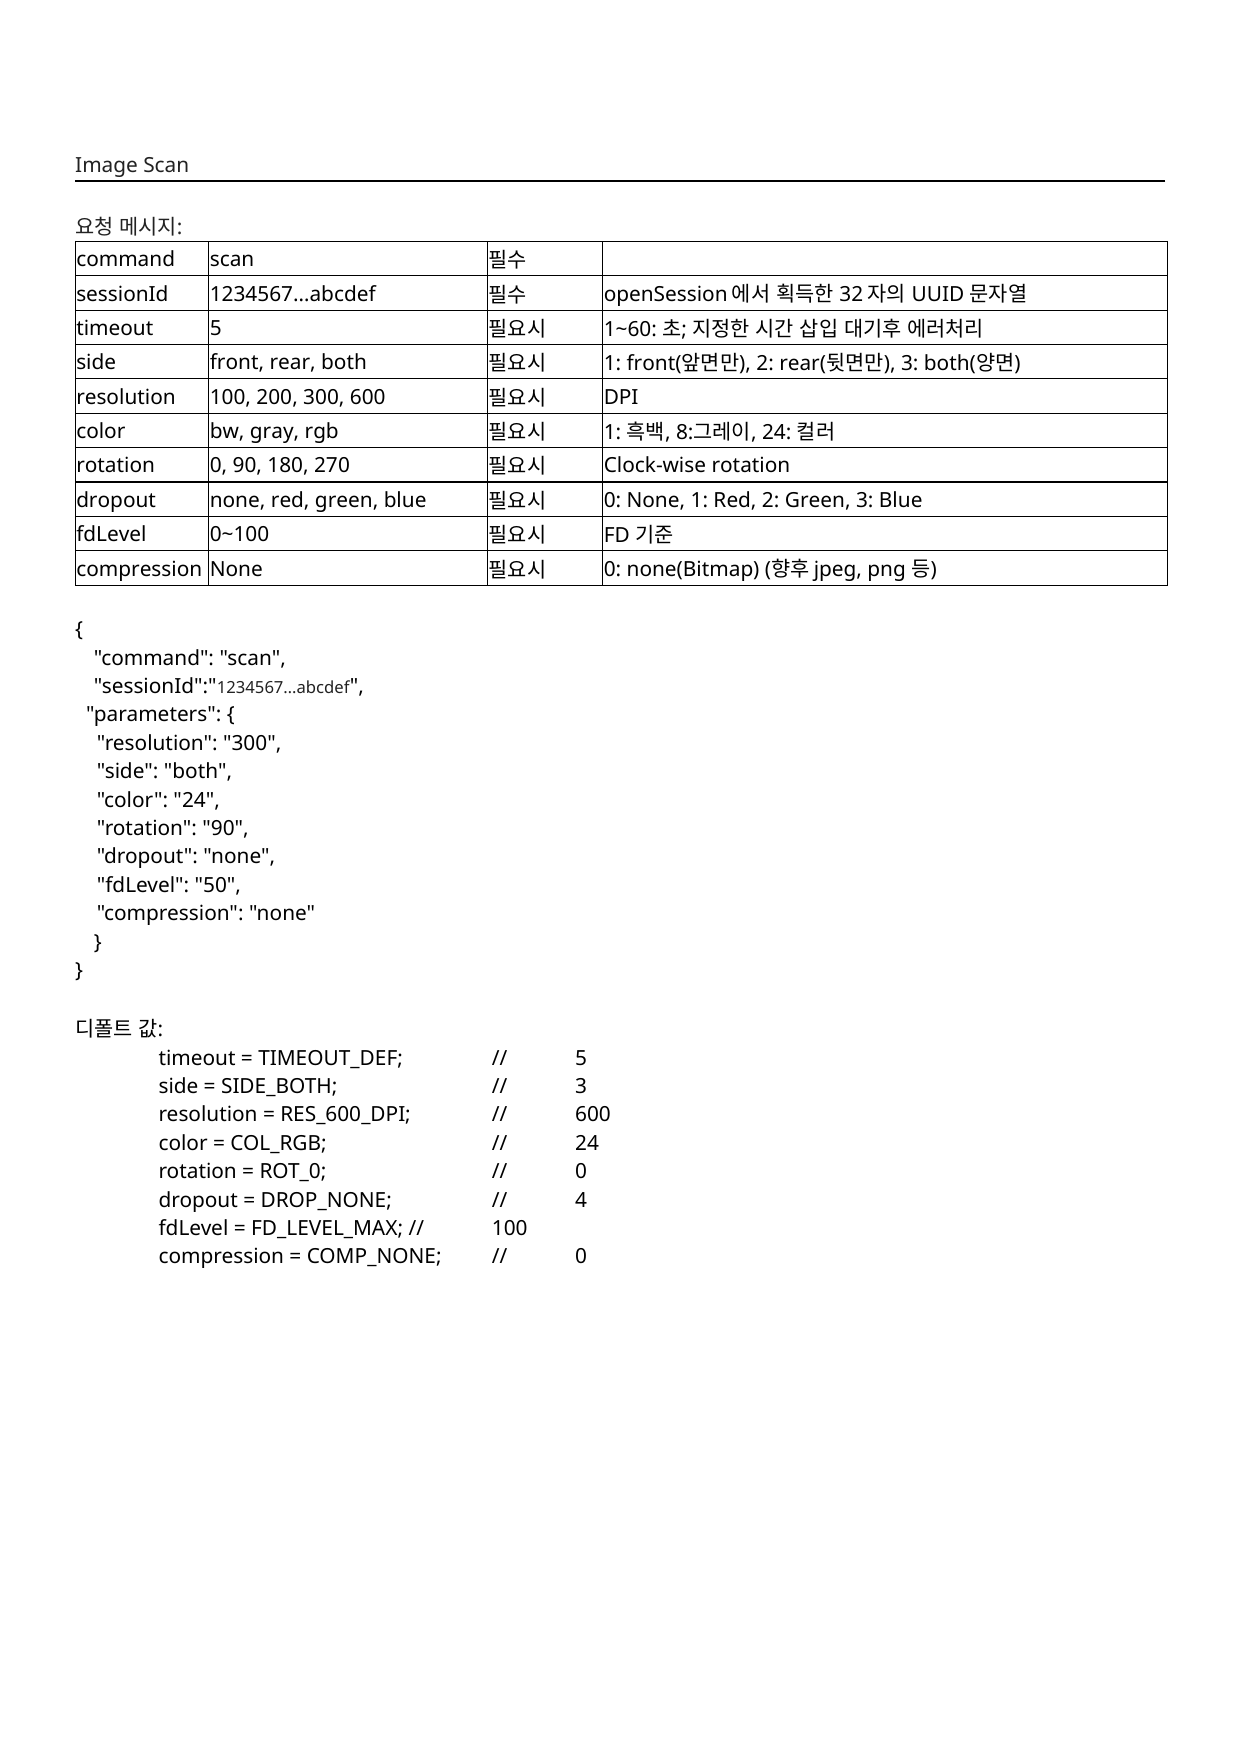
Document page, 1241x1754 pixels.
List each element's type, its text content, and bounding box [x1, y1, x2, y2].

text "resolution": "300", [75, 728, 1165, 756]
table_header [76, 242, 208, 275]
table_header [603, 276, 1167, 310]
text "dropout": "none", [75, 842, 1165, 870]
table_header [1168, 241, 1240, 586]
table_header [209, 379, 487, 413]
table_header [488, 242, 602, 275]
table_header [209, 517, 487, 550]
table_header [76, 379, 208, 413]
table_header [603, 483, 1167, 516]
table_header [76, 414, 208, 447]
text "rotation": "90", [75, 813, 1165, 842]
table_header [603, 311, 1167, 344]
text "parameters": { [75, 699, 1165, 728]
table_header [209, 345, 487, 378]
table_header [488, 551, 602, 585]
table_header [488, 379, 602, 413]
table_header [603, 551, 1167, 585]
table_header [603, 414, 1167, 447]
table_header [76, 517, 208, 550]
text "fdLevel": "50", [75, 870, 1165, 898]
text dropout = DROP_NONE; // 4 [75, 1185, 1165, 1213]
text 디폴트 값: [75, 1012, 1165, 1043]
table_header [209, 276, 487, 310]
table_header [209, 448, 487, 481]
text "side": "both", [75, 756, 1165, 785]
table_header [76, 345, 208, 378]
table_header [603, 448, 1167, 481]
table_header [488, 414, 602, 447]
text "command": "scan", [75, 643, 1165, 671]
table_header [76, 551, 208, 585]
text color = COL_RGB; // 24 [75, 1128, 1165, 1156]
text "compression": "none" [75, 898, 1165, 927]
text Image Scan [75, 150, 1165, 180]
table_header [488, 483, 602, 516]
table_header [488, 276, 602, 310]
table_header [603, 242, 1167, 275]
text fdLevel = FD_LEVEL_MAX; // 100 [75, 1213, 1165, 1242]
table_header [488, 311, 602, 344]
table_header [209, 242, 487, 275]
table_header [76, 448, 208, 481]
table_header [76, 276, 208, 310]
table_header [209, 551, 487, 585]
table_header [76, 483, 208, 516]
table_header [76, 311, 208, 344]
table_header [603, 517, 1167, 550]
table_header [488, 448, 602, 481]
text resolution = RES_600_DPI; // 600 [75, 1099, 1165, 1128]
table_header [209, 483, 487, 516]
text timeout = TIMEOUT_DEF; // 5 [75, 1043, 1165, 1071]
text "color": "24", [75, 785, 1165, 813]
table_header [209, 414, 487, 447]
text "sessionId":"1234567…abcdef", [75, 671, 1165, 699]
table_header [488, 517, 602, 550]
text rotation = ROT_0; // 0 [75, 1156, 1165, 1185]
text compression = COMP_NONE; // 0 [75, 1242, 1165, 1270]
table_header [488, 345, 602, 378]
text 요청 메시지: [75, 211, 1165, 241]
text } [75, 955, 1165, 984]
text } [75, 927, 1165, 955]
table_header [603, 345, 1167, 378]
table_header [603, 379, 1167, 413]
text side = SIDE_BOTH; // 3 [75, 1071, 1165, 1099]
table_header [209, 311, 487, 344]
text { [75, 614, 1165, 643]
